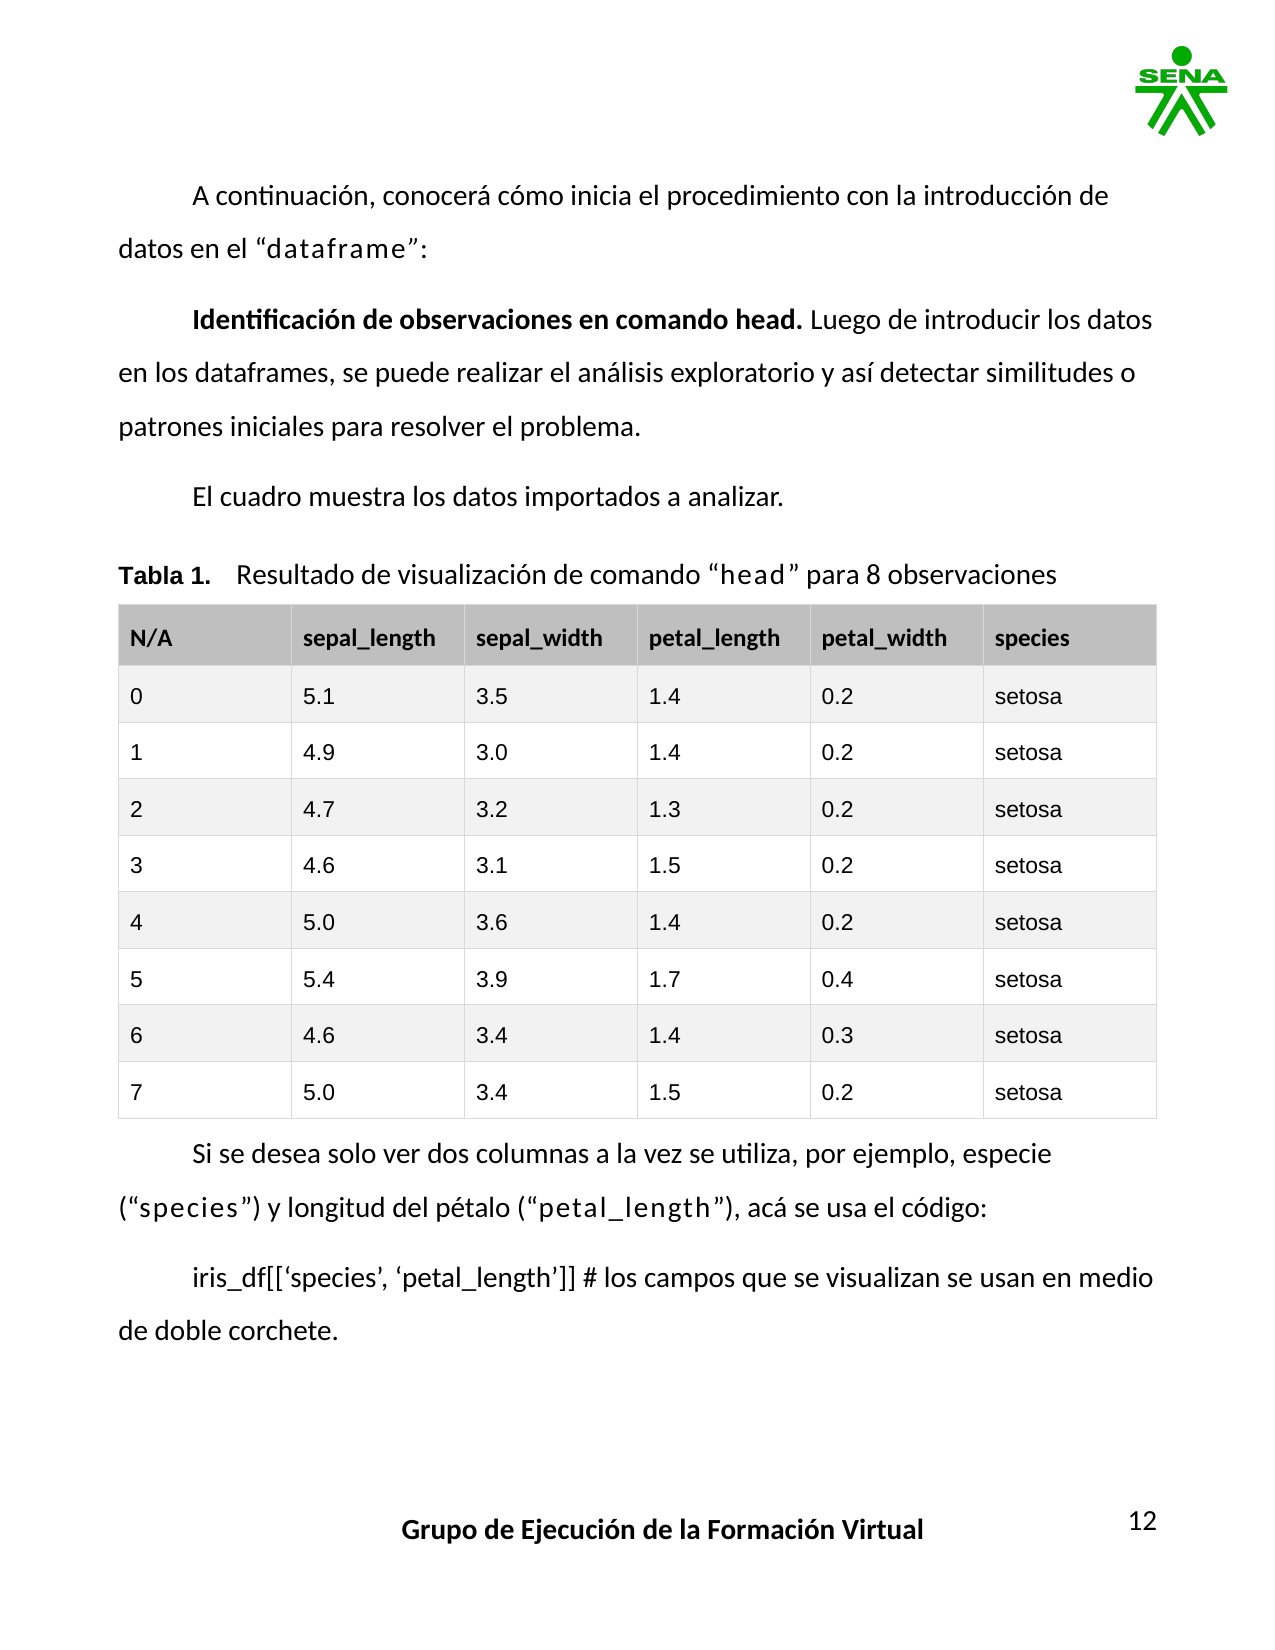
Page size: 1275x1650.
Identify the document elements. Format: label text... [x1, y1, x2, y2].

table_cell setosa [984, 779, 1156, 835]
table_header sepal_length [292, 605, 464, 665]
table_cell setosa [984, 1005, 1156, 1061]
text iris_df[[‘species’, ‘petal_length’]] # los campos que se visualizan se usan en medio de doble corchete. [118, 1259, 1157, 1348]
table_cell 0.2 [811, 836, 983, 891]
table_cell 4 [119, 892, 291, 948]
table_cell 0.2 [811, 892, 983, 948]
table_cell 1.4 [638, 1005, 810, 1061]
table_cell 4.9 [292, 723, 464, 778]
text Identificación de observaciones en comando head. Luego de introducir los datos en los dataframes, se puede realizar el análisis exploratorio y así detectar similitudes o patrones iniciales para resolver el problema. [118, 301, 1157, 443]
table_cell 0.2 [811, 666, 983, 722]
table_cell 3.5 [465, 666, 637, 722]
table_cell 0.2 [811, 723, 983, 778]
table_cell 0 [119, 666, 291, 722]
table_cell 3.2 [465, 779, 637, 835]
table_cell 1.4 [638, 666, 810, 722]
text A continuación, conocerá cómo inicia el procedimiento con la introducción de datos en el “dataframe”: [118, 177, 1157, 266]
table_cell 0.2 [811, 1062, 983, 1117]
table_cell 3.9 [465, 949, 637, 1004]
table_cell 7 [119, 1062, 291, 1117]
table_cell 3.0 [465, 723, 637, 778]
table_cell 3 [119, 836, 291, 891]
table_cell 1.7 [638, 949, 810, 1004]
table_cell setosa [984, 892, 1156, 948]
table_cell 3.1 [465, 836, 637, 891]
text El cuadro muestra los datos importados a analizar. [118, 478, 1157, 513]
table_cell 1.3 [638, 779, 810, 835]
table_cell 6 [119, 1005, 291, 1061]
table_cell 3.6 [465, 892, 637, 948]
table_header sepal_width [465, 605, 637, 665]
table_cell 5.0 [292, 1062, 464, 1117]
table_header species [984, 605, 1156, 665]
table_cell 5.4 [292, 949, 464, 1004]
table_cell 1.4 [638, 892, 810, 948]
table_cell 3.4 [465, 1062, 637, 1117]
table_cell 0.2 [811, 779, 983, 835]
table_cell 0.3 [811, 1005, 983, 1061]
table_header petal_width [811, 605, 983, 665]
table_header N/A [119, 605, 291, 665]
table_cell setosa [984, 1062, 1156, 1117]
table_cell setosa [984, 949, 1156, 1004]
table_cell 1.4 [638, 723, 810, 778]
picture [1135, 46, 1228, 136]
table_cell 2 [119, 779, 291, 835]
text Resultado de visualización de comando “head” para 8 observaciones [118, 556, 1157, 592]
table_cell 3.4 [465, 1005, 637, 1061]
table_cell 5.1 [292, 666, 464, 722]
table_cell setosa [984, 836, 1156, 891]
table_cell 4.7 [292, 779, 464, 835]
table_cell 0.4 [811, 949, 983, 1004]
table_cell setosa [984, 666, 1156, 722]
table_cell 1 [119, 723, 291, 778]
table_cell 5.0 [292, 892, 464, 948]
table_cell setosa [984, 723, 1156, 778]
table_cell 5 [119, 949, 291, 1004]
table_cell 1.5 [638, 1062, 810, 1117]
table_cell 4.6 [292, 1005, 464, 1061]
table_cell 1.5 [638, 836, 810, 891]
table_header petal_length [638, 605, 810, 665]
table_cell 4.6 [292, 836, 464, 891]
text Si se desea solo ver dos columnas a la vez se utiliza, por ejemplo, especie (“species”) y longitud del pétalo (“petal_length”), acá se usa el código: [118, 1135, 1157, 1224]
